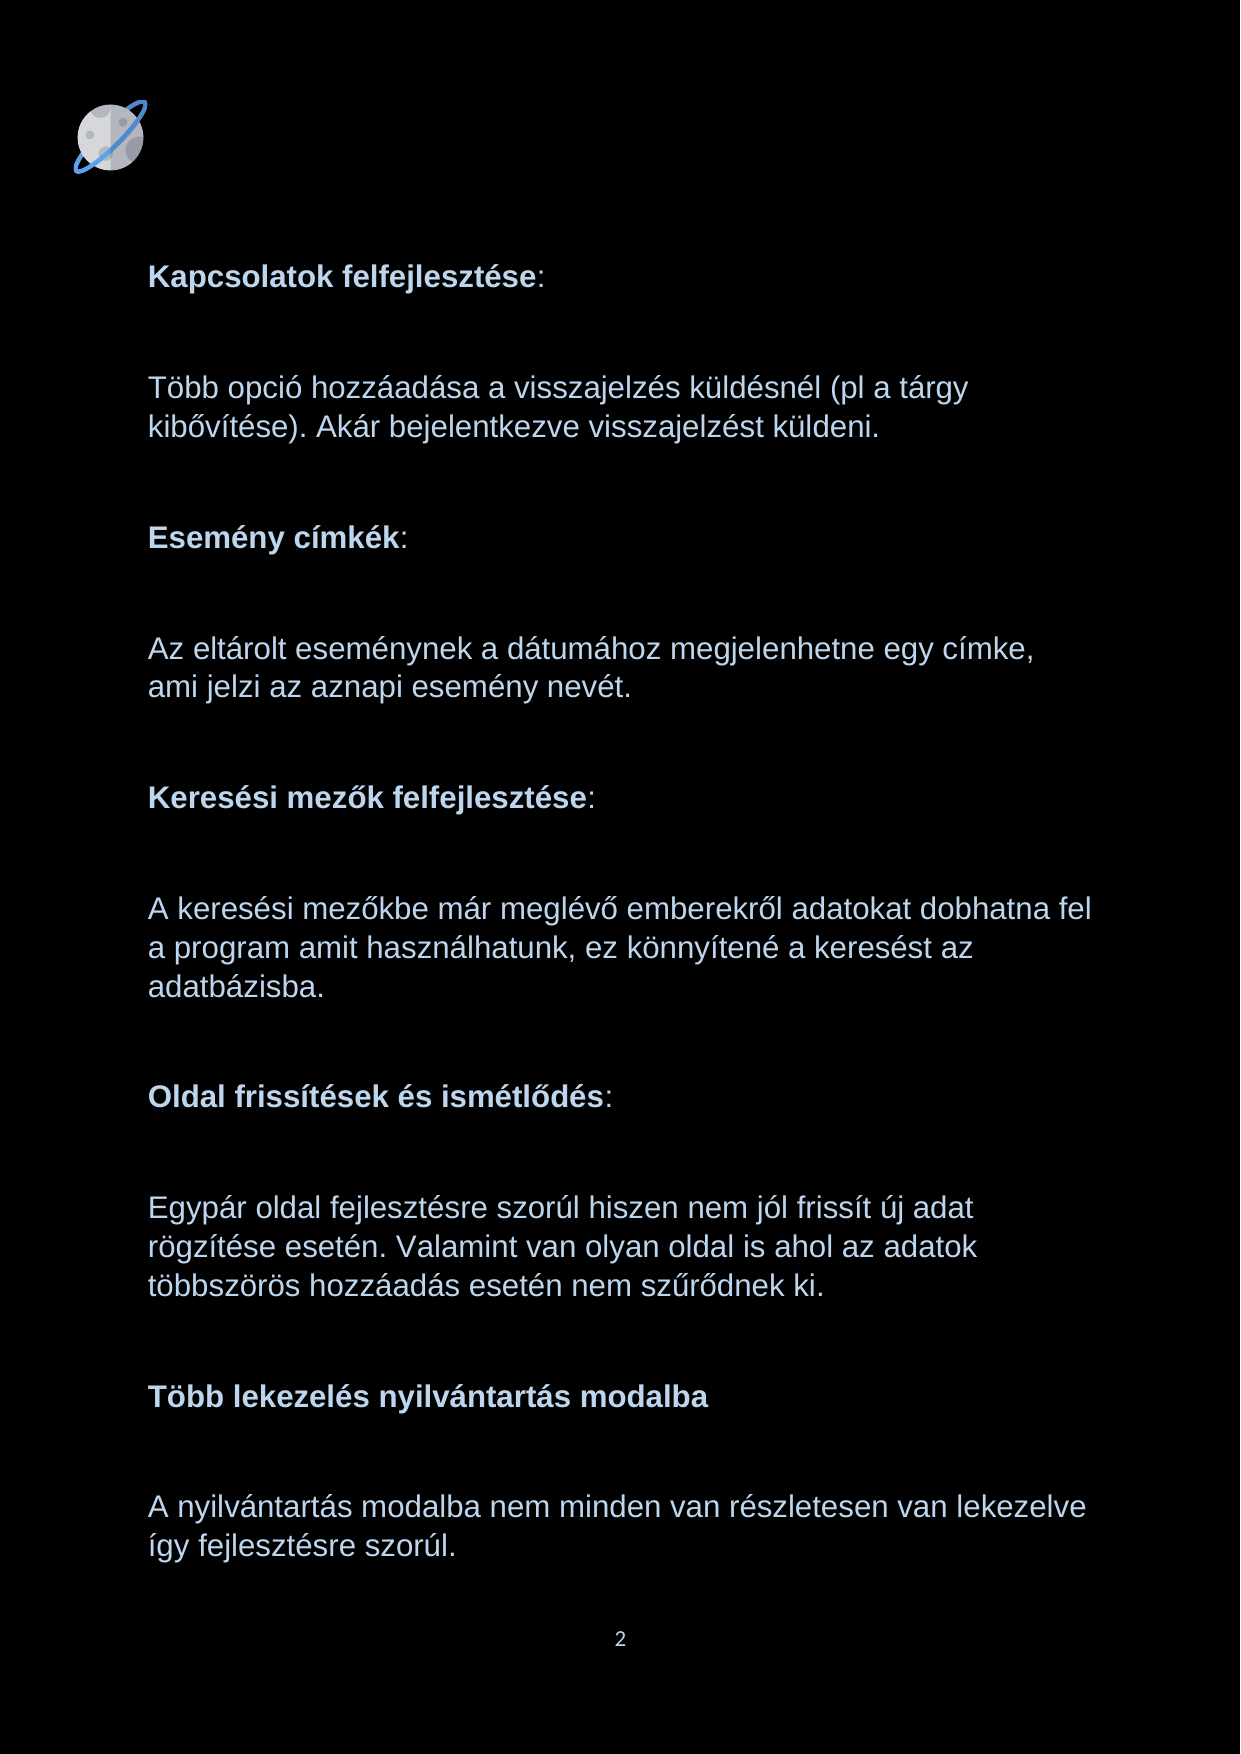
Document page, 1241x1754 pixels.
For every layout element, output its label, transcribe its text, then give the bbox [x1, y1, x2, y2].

text Több lekezelés nyilvántartás modalba [148, 1378, 1093, 1413]
text Az eltárolt eseménynek a dátumához megjelenhetne egy címke, ami jelzi az aznapi esemény nevét. [148, 630, 1093, 704]
text Esemény címkék: [148, 519, 1093, 555]
text A keresési mezőkbe már meglévő emberekről adatokat dobhatna fel a program amit használhatunk, ez könnyítené a keresést az adatbázisba. [148, 890, 1093, 1003]
text Oldal frissítések és ismétlődés: [148, 1078, 1093, 1114]
text Kapcsolatok felfejlesztése: [148, 258, 1093, 294]
text A nyilvántartás modalba nem minden van részletesen van lekezelve így fejlesztésre szorúl. [148, 1488, 1093, 1563]
text Keresési mezők felfejlesztése: [148, 779, 1093, 815]
text Több opció hozzáadása a visszajelzés küldésnél (pl a tárgy kibővítése). Akár bejelentkezve visszajelzést küldeni. [148, 369, 1093, 444]
picture [73, 100, 148, 174]
text Egypár oldal fejlesztésre szorúl hiszen nem jól frissít új adat rögzítése esetén. Valamint van olyan oldal is ahol az adatok többszörös hozzáadás esetén nem szűrődnek ki. [148, 1189, 1093, 1303]
